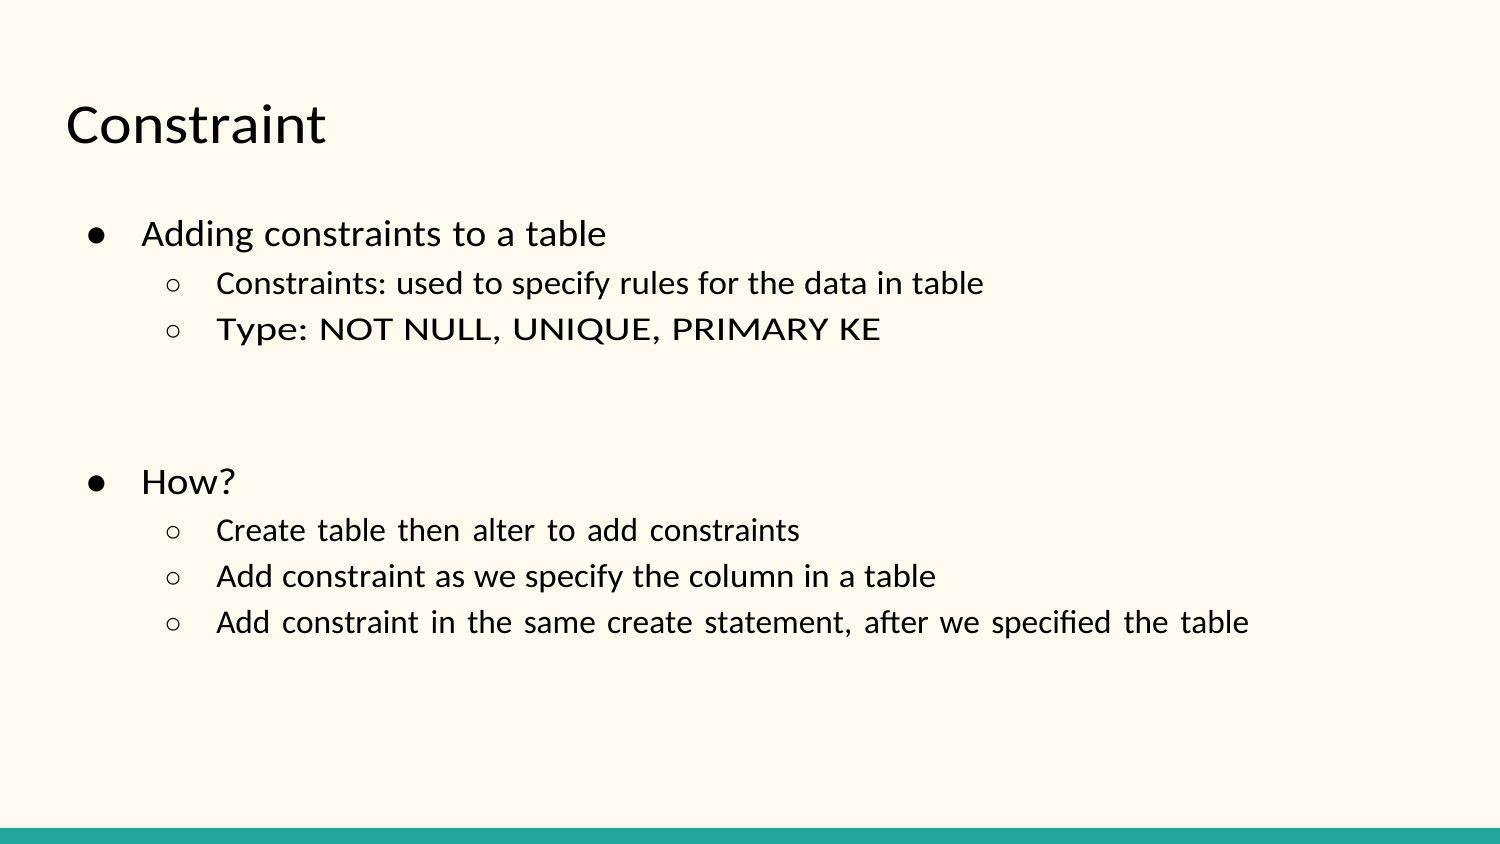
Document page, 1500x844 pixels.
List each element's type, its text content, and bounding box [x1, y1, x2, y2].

subtitle Constraint [66, 89, 1487, 158]
list Constraints: used to specify rules for the data in table [164, 262, 1487, 302]
subtitle How? [85, 458, 1487, 504]
list Add constraint in the same create statement, after we specified the table [164, 601, 1487, 642]
list Type: NOT NULL, UNIQUE, PRIMARY KE [164, 308, 1487, 349]
subtitle Adding constraints to a table [85, 210, 1487, 256]
list Add constraint as we specify the column in a table [164, 555, 1487, 596]
list Create table then alter to add constraints [164, 509, 1487, 550]
